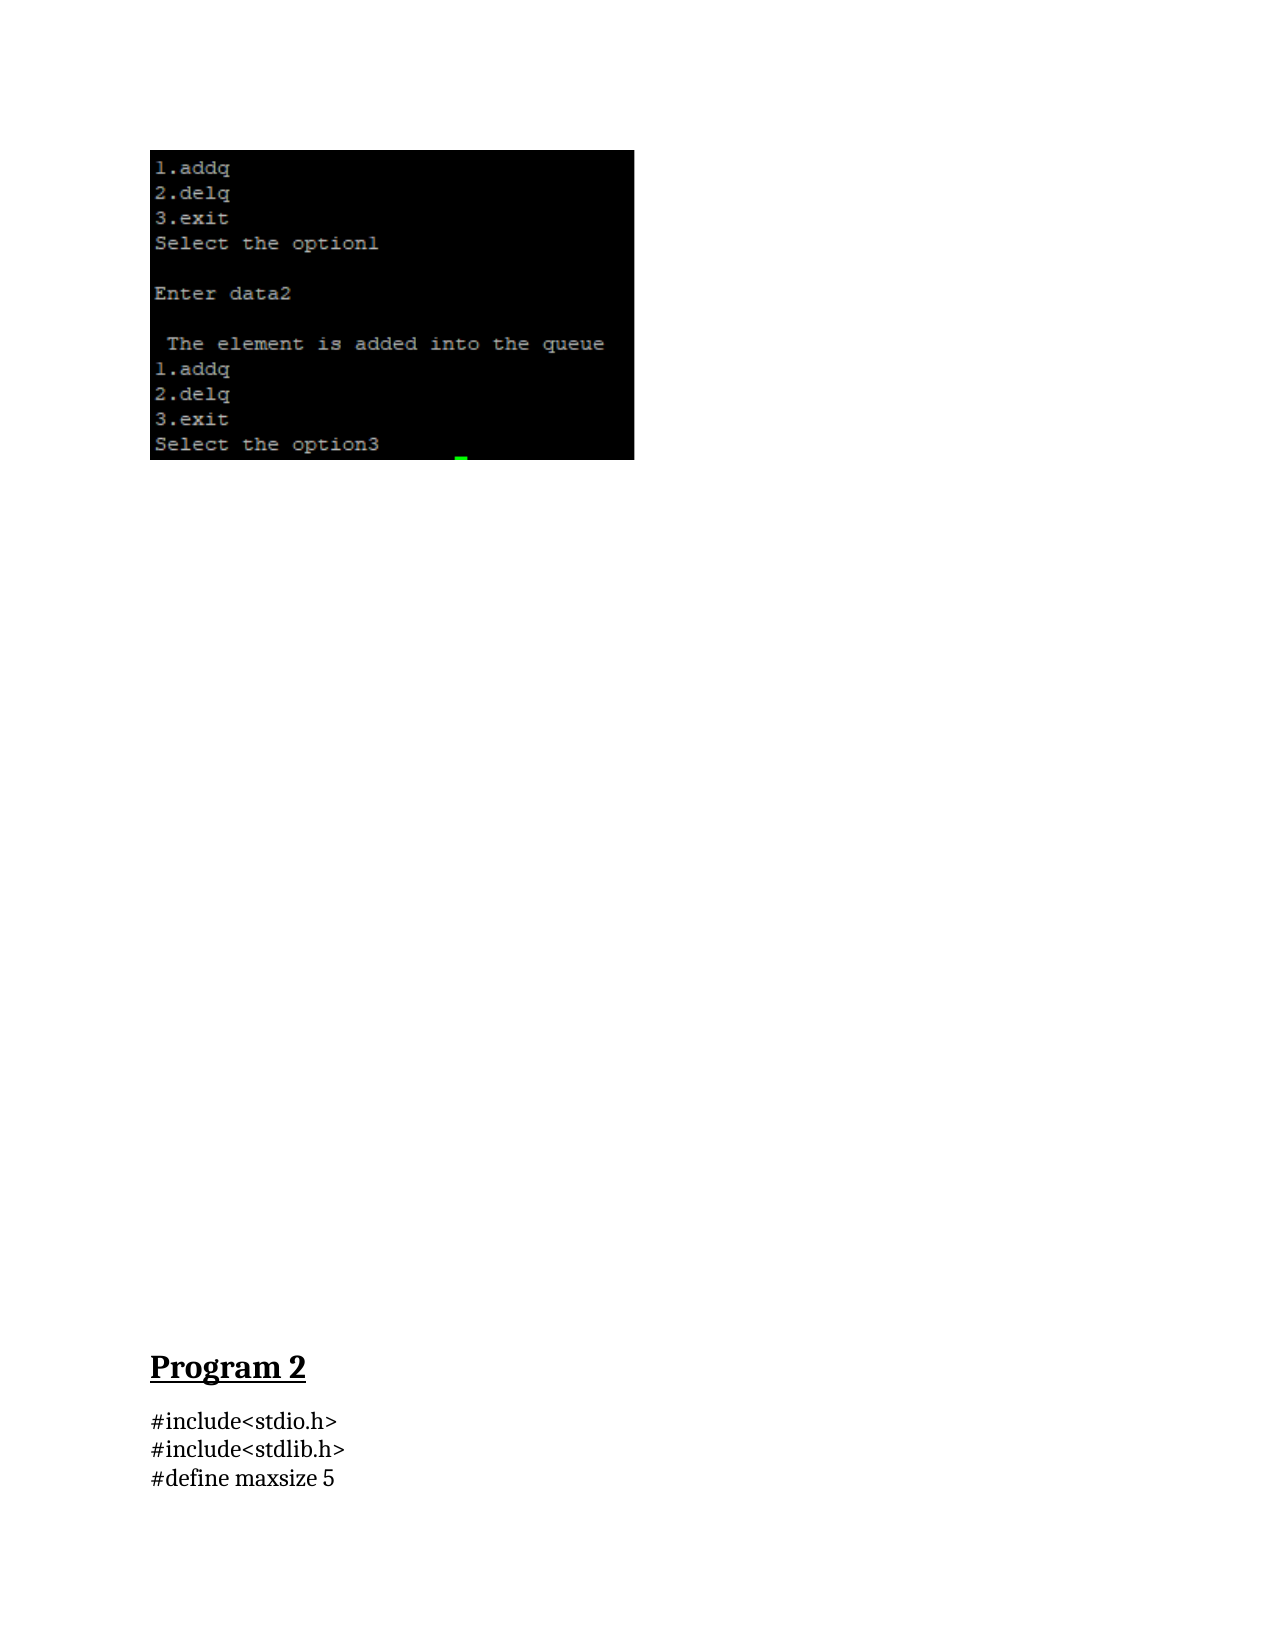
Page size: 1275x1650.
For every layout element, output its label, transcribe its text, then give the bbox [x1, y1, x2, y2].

text #include<stdio.h> [150, 1407, 1125, 1435]
text #define maxsize 5 [150, 1464, 1125, 1493]
text #include<stdlib.h> [150, 1435, 1125, 1464]
text Program 2 [150, 1348, 1125, 1387]
picture [150, 150, 635, 460]
